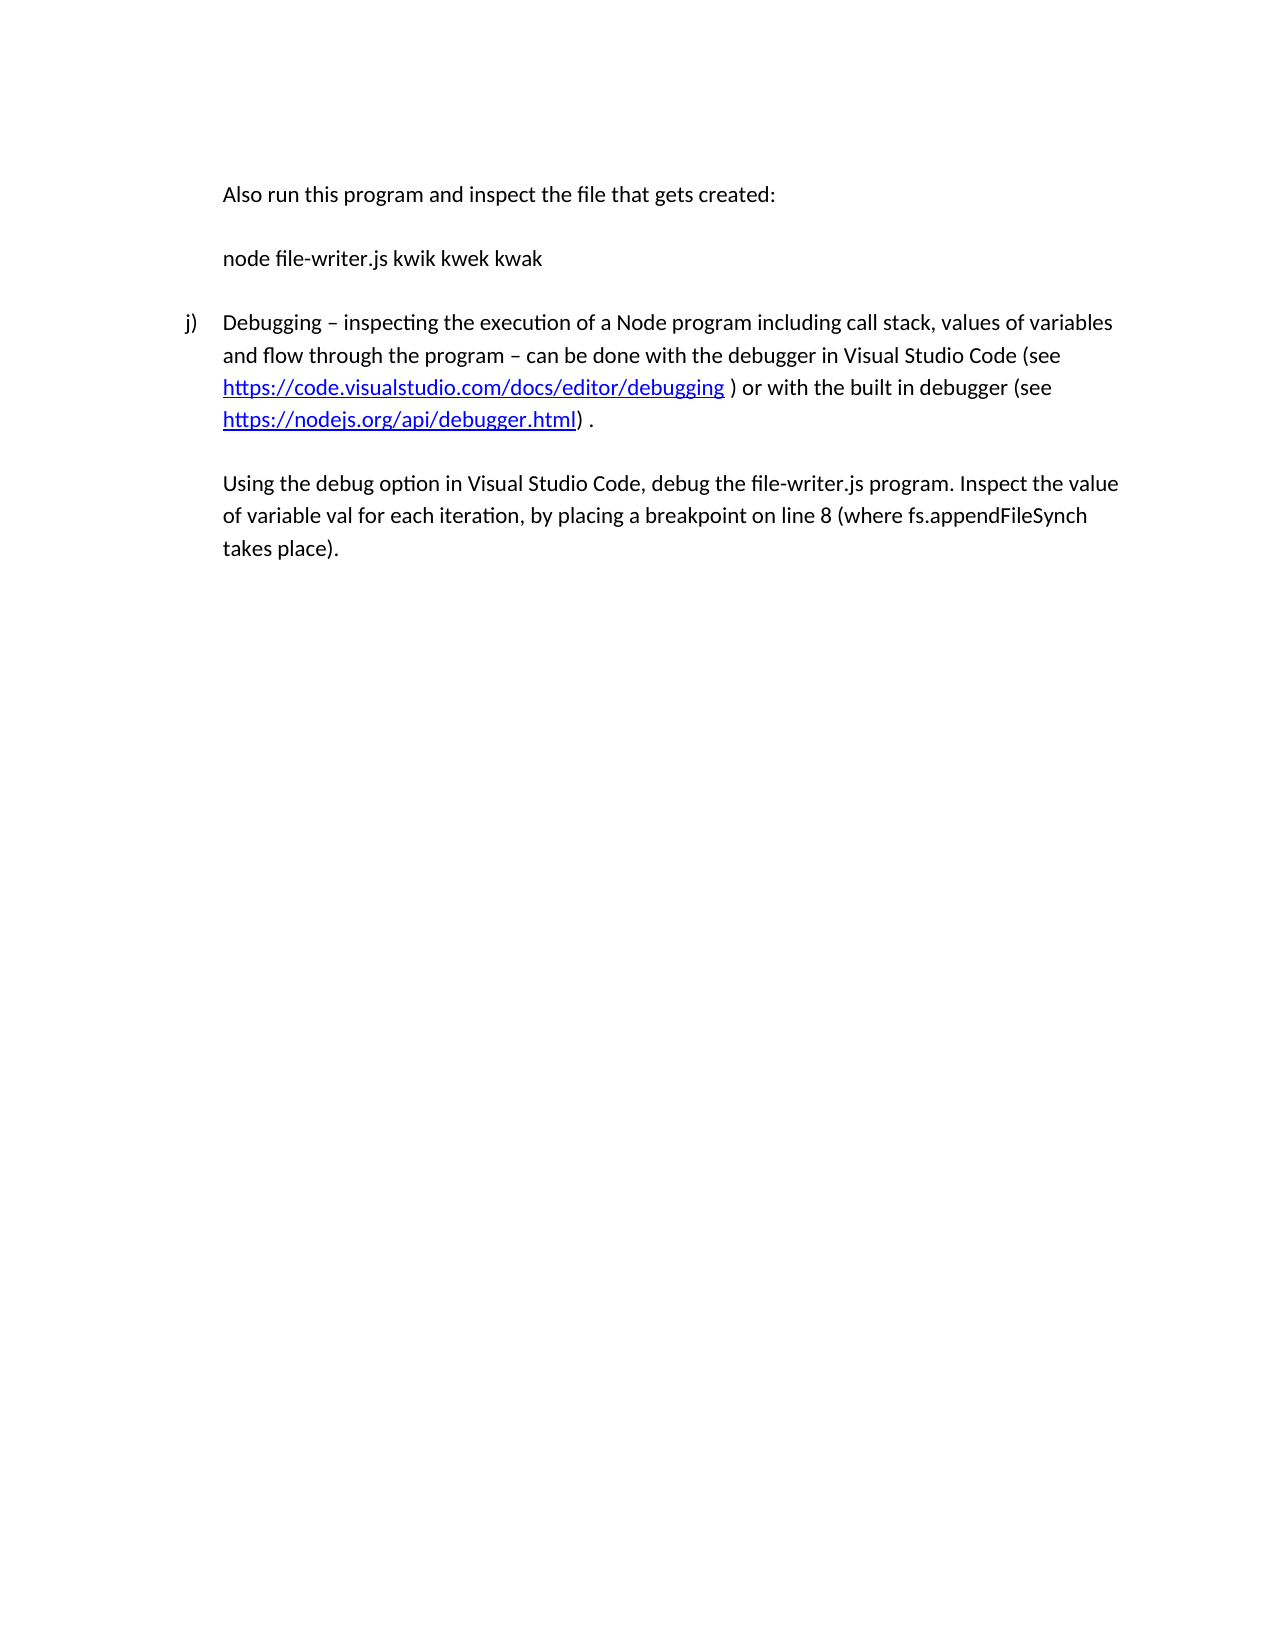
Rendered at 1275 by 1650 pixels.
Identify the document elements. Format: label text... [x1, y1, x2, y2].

list Debugging – inspecting the execution of a Node program including call stack, values of variables and flow through the program – can be done with the debugger in Visual Studio Code (see https://code.visualstudio.com/docs/editor/debugging ) or with the built in debugger (see https://nodejs.org/api/debugger.html) . Using the debug option in Visual Studio Code, debug the file-writer.js program. Inspect the value of variable val for each iteration, by placing a breakpoint on line 8 (where fs.appendFileSynch takes place). [185, 308, 1127, 562]
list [185, 148, 1127, 304]
